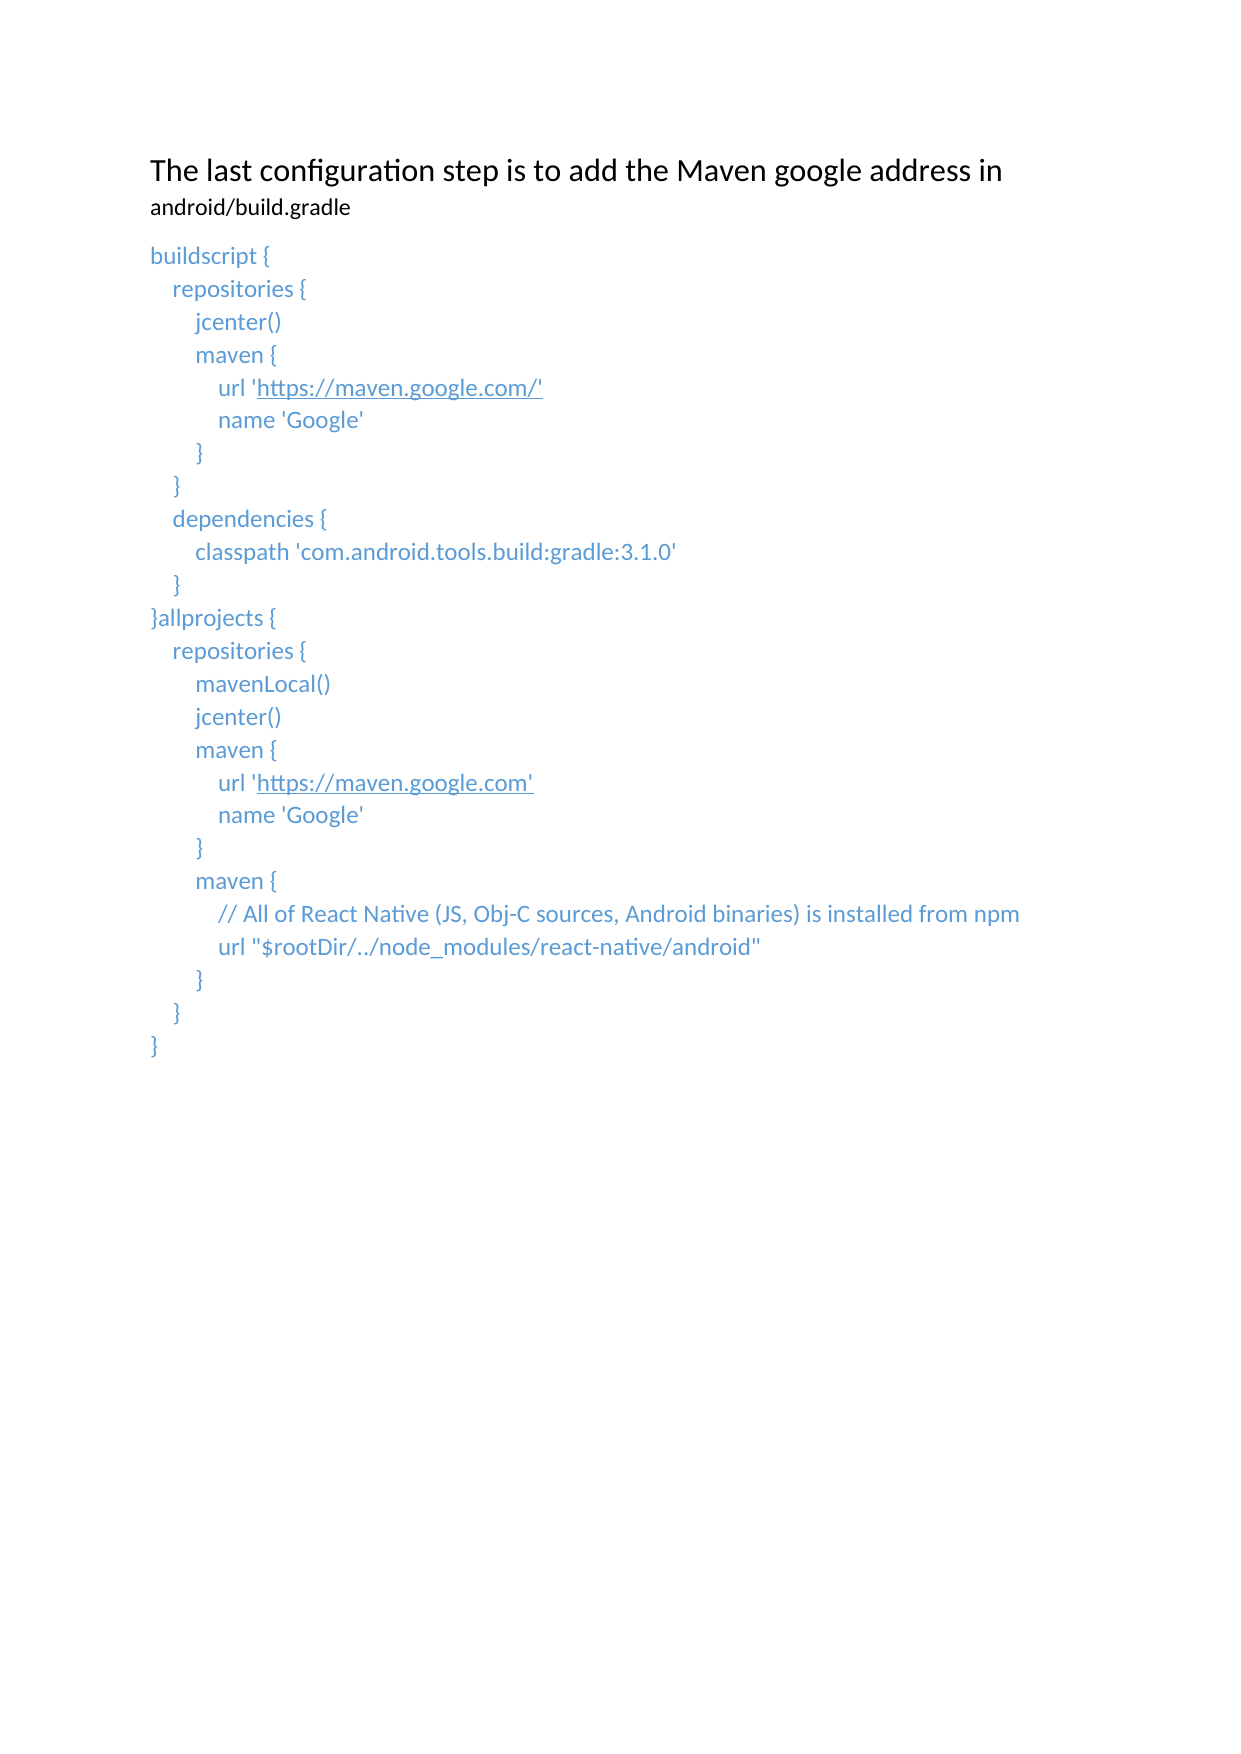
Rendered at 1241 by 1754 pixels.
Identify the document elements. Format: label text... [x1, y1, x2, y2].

text buildscript { repositories { jcenter() maven { url 'https://maven.google.com/' name 'Google' } } dependencies { classpath 'com.android.tools.build:gradle:3.1.0' } }allprojects { repositories { mavenLocal() jcenter() maven { url 'https://maven.google.com' name 'Google' } maven { // All of React Native (JS, Obj-C sources, Android binaries) is installed from npm url "$rootDir/../node_modules/react-native/android" } } } [150, 240, 1090, 1061]
text The last configuration step is to add the Maven google address in android/build.gradle [150, 150, 1090, 221]
